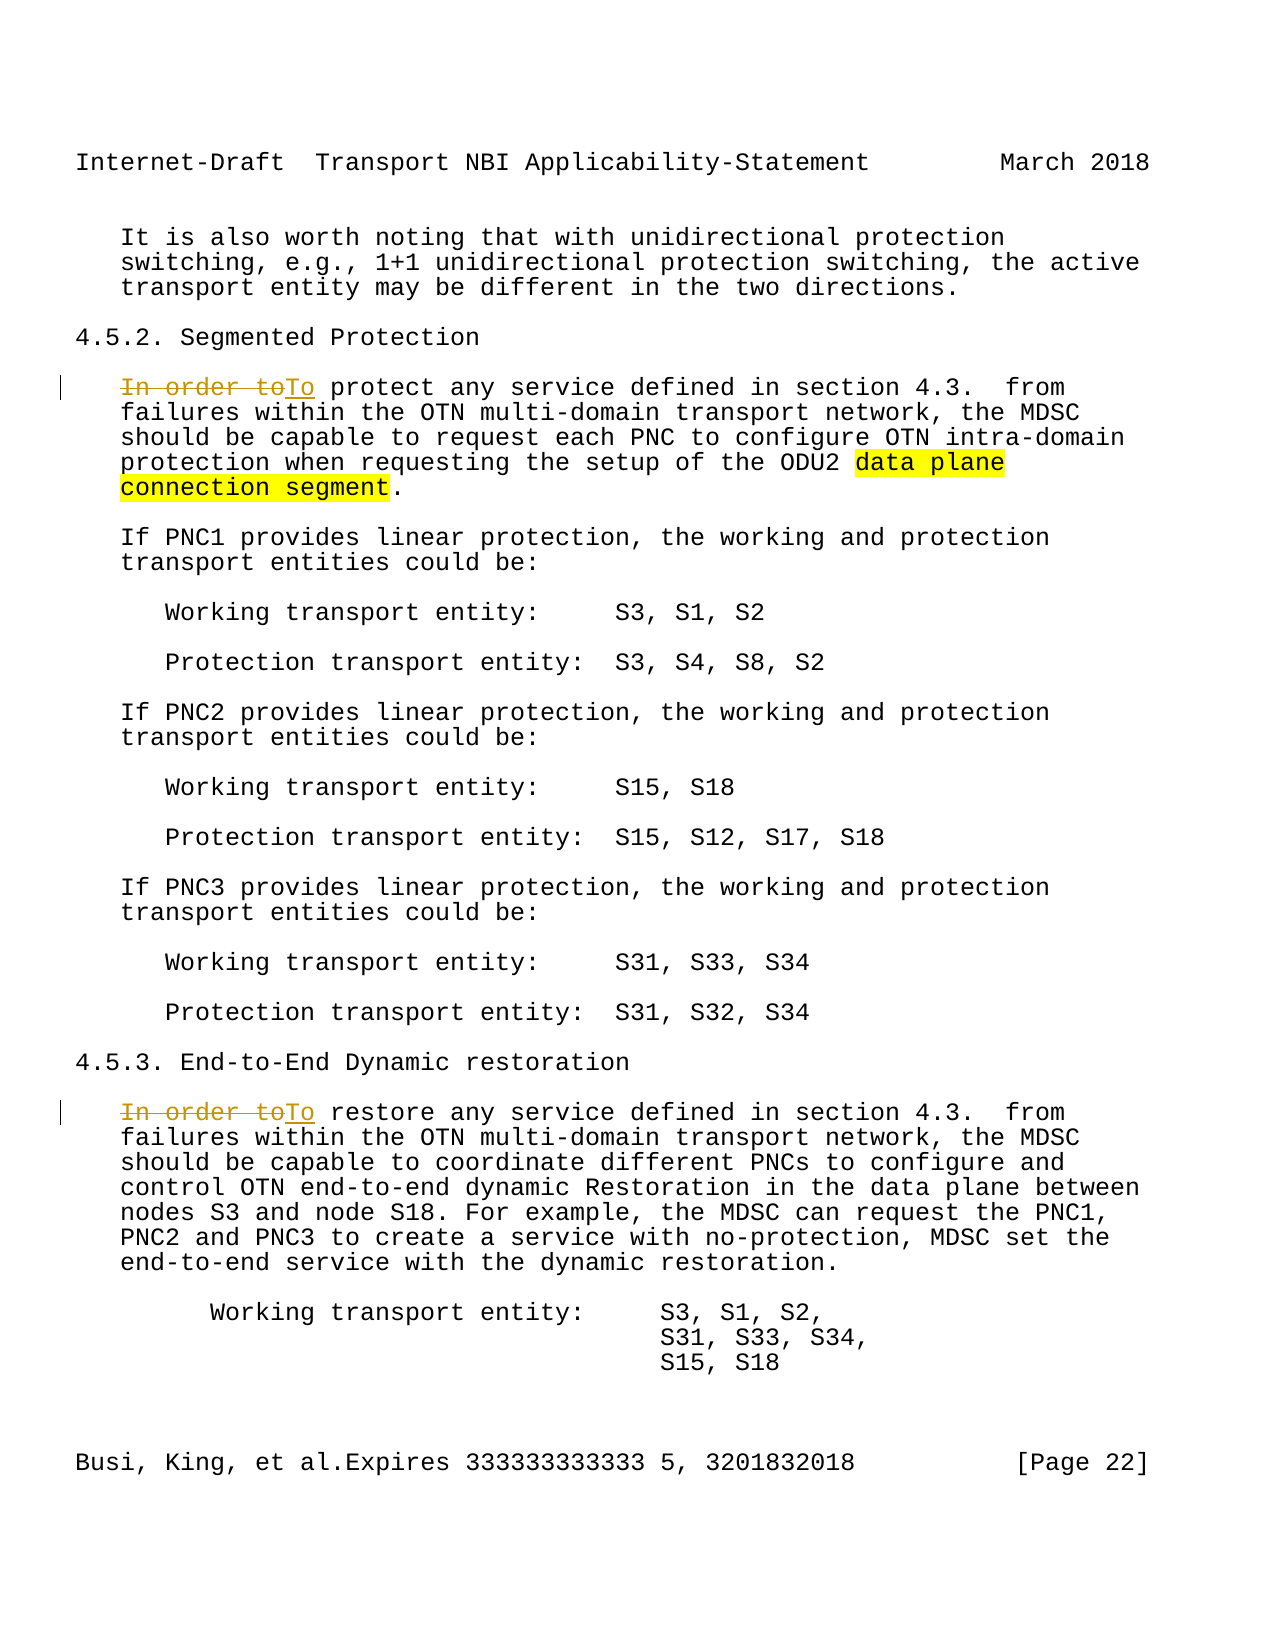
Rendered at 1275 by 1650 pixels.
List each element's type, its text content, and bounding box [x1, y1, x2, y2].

text Working transport entity: S3, S1, S2, S31, S33, S34, S15, S18 [210, 1300, 1155, 1375]
text Working transport entity: S3, S1, S2 [165, 600, 1155, 625]
text Protection transport entity: S15, S12, S17, S18 [165, 825, 1155, 850]
text Protection transport entity: S31, S32, S34 [165, 1000, 1155, 1025]
text If PNC1 provides linear protection, the working and protection transport entities could be: [120, 525, 1155, 575]
text Working transport entity: S15, S18 [165, 775, 1155, 800]
text Protection transport entity: S3, S4, S8, S2 [165, 650, 1155, 675]
text protect any service defined in section 4.3 from failures within the OTN multi-domain transport network, the MDSC should be capable to request each PNC to configure OTN intra-domain protection when requesting the setup of the ODU2 data plane connection segment. [120, 375, 1155, 500]
text If PNC3 provides linear protection, the working and protection transport entities could be: [120, 875, 1155, 925]
subtitle End-to-End Dynamic restoration [75, 1050, 1155, 1075]
text restore any service defined in section 4.3 from failures within the OTN multi-domain transport network, the MDSC should be capable to coordinate different PNCs to configure and control OTN end-to-end dynamic Restoration in the data plane between nodes S3 and node S18. For example, the MDSC can request the PNC1, PNC2 and PNC3 to create a service with no-protection, MDSC set the end-to-end service with the dynamic restoration. [120, 1100, 1155, 1275]
text If PNC2 provides linear protection, the working and protection transport entities could be: [120, 700, 1155, 750]
subtitle Segmented Protection [75, 325, 1155, 350]
text Working transport entity: S31, S33, S34 [165, 950, 1155, 975]
text It is also worth noting that with unidirectional protection switching, e.g., 1+1 unidirectional protection switching, the active transport entity may be different in the two directions. [120, 225, 1155, 300]
